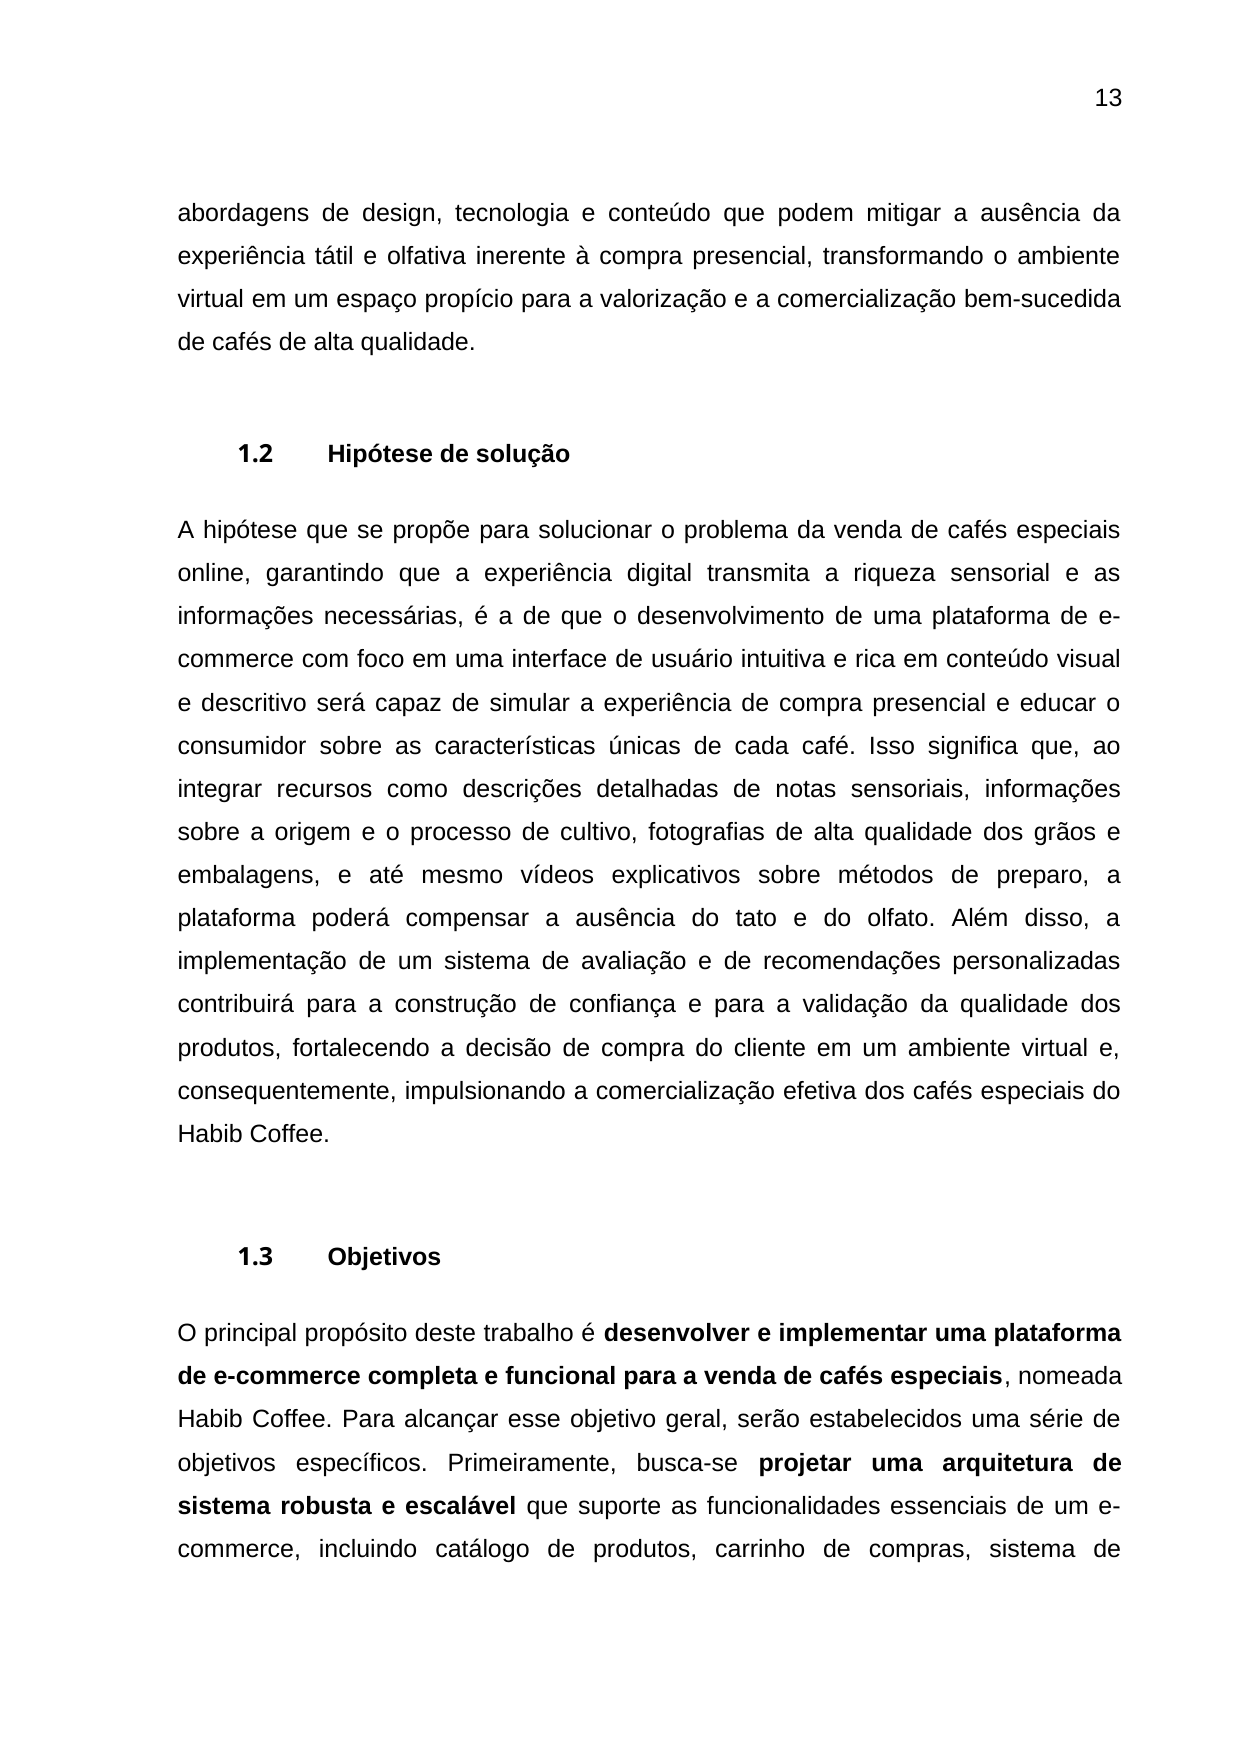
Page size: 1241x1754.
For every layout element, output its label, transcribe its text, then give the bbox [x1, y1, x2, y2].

subtitle Objetivos [237, 1229, 1122, 1280]
text A hipótese que se propõe para solucionar o problema da venda de cafés especiais online, garantindo que a experiência digital transmita a riqueza sensorial e as informações necessárias, é a de que o desenvolvimento de uma plataforma de e-commerce com foco em uma interface de usuário intuitiva e rica em conteúdo visual e descritivo será capaz de simular a experiência de compra presencial e educar o consumidor sobre as características únicas de cada café. Isso significa que, ao integrar recursos como descrições detalhadas de notas sensoriais, informações sobre a origem e o processo de cultivo, fotografias de alta qualidade dos grãos e embalagens, e até mesmo vídeos explicativos sobre métodos de preparo, a plataforma poderá compensar a ausência do tato e do olfato. Além disso, a implementação de um sistema de avaliação e de recomendações personalizadas contribuirá para a construção de confiança e para a validação da qualidade dos produtos, fortalecendo a decisão de compra do cliente em um ambiente virtual e, consequentemente, impulsionando a comercialização efetiva dos cafés especiais do Habib Coffee. [177, 515, 1122, 1148]
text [177, 198, 1122, 356]
subtitle Hipótese de solução [237, 426, 1122, 477]
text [177, 1318, 1122, 1563]
